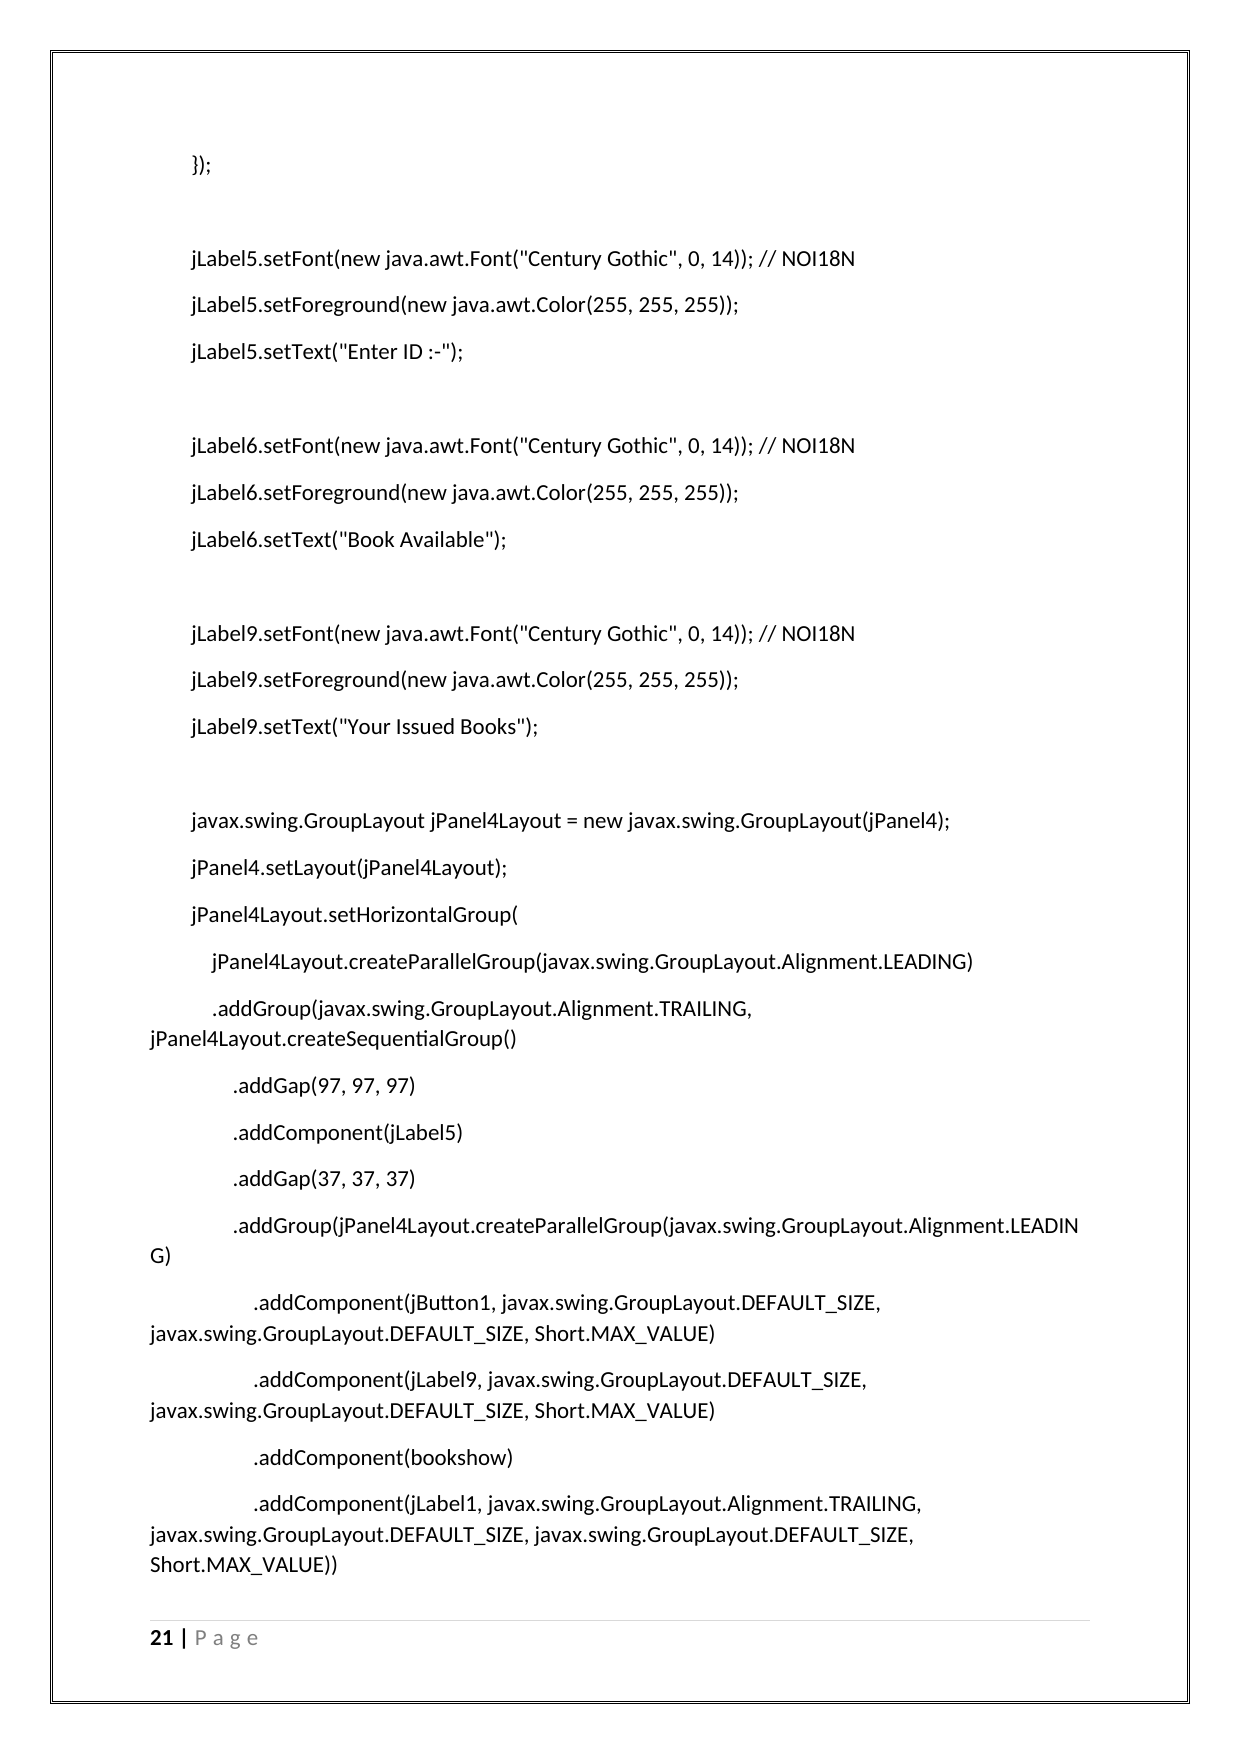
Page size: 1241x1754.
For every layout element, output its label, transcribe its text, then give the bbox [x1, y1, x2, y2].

text jLabel6.setForeground(new java.awt.Color(255, 255, 255)); [150, 478, 1090, 506]
text .addComponent(bookshow) [150, 1443, 1090, 1471]
text jPanel4Layout.setHorizontalGroup( [150, 900, 1090, 928]
text jLabel5.setFont(new java.awt.Font("Century Gothic", 0, 14)); // NOI18N [150, 244, 1090, 272]
text jLabel9.setText("Your Issued Books"); [150, 712, 1090, 741]
text jPanel4.setLayout(jPanel4Layout); [150, 853, 1090, 881]
text .addComponent(jButton1, javax.swing.GroupLayout.DEFAULT_SIZE, javax.swing.GroupLayout.DEFAULT_SIZE, Short.MAX_VALUE) [150, 1288, 1090, 1347]
text jLabel6.setFont(new java.awt.Font("Century Gothic", 0, 14)); // NOI18N [150, 431, 1090, 459]
text jLabel9.setForeground(new java.awt.Color(255, 255, 255)); [150, 666, 1090, 694]
text }); [150, 150, 1090, 178]
text jPanel4Layout.createParallelGroup(javax.swing.GroupLayout.Alignment.LEADING) [150, 947, 1090, 975]
text jLabel5.setForeground(new java.awt.Color(255, 255, 255)); [150, 291, 1090, 319]
text .addGroup(javax.swing.GroupLayout.Alignment.TRAILING, jPanel4Layout.createSequentialGroup() [150, 994, 1090, 1052]
text javax.swing.GroupLayout jPanel4Layout = new javax.swing.GroupLayout(jPanel4); [150, 806, 1090, 834]
text jLabel5.setText("Enter ID :-"); [150, 337, 1090, 366]
text .addGap(97, 97, 97) [150, 1071, 1090, 1099]
text jLabel6.setText("Book Available"); [150, 525, 1090, 553]
text .addComponent(jLabel5) [150, 1118, 1090, 1146]
text .addComponent(jLabel9, javax.swing.GroupLayout.DEFAULT_SIZE, javax.swing.GroupLayout.DEFAULT_SIZE, Short.MAX_VALUE) [150, 1366, 1090, 1424]
text jLabel9.setFont(new java.awt.Font("Century Gothic", 0, 14)); // NOI18N [150, 619, 1090, 647]
text .addGroup(jPanel4Layout.createParallelGroup(javax.swing.GroupLayout.Alignment.LEADING) [150, 1211, 1090, 1270]
text .addGap(37, 37, 37) [150, 1164, 1090, 1193]
text .addComponent(jLabel1, javax.swing.GroupLayout.Alignment.TRAILING, javax.swing.GroupLayout.DEFAULT_SIZE, javax.swing.GroupLayout.DEFAULT_SIZE, Short.MAX_VALUE)) [150, 1489, 1090, 1578]
